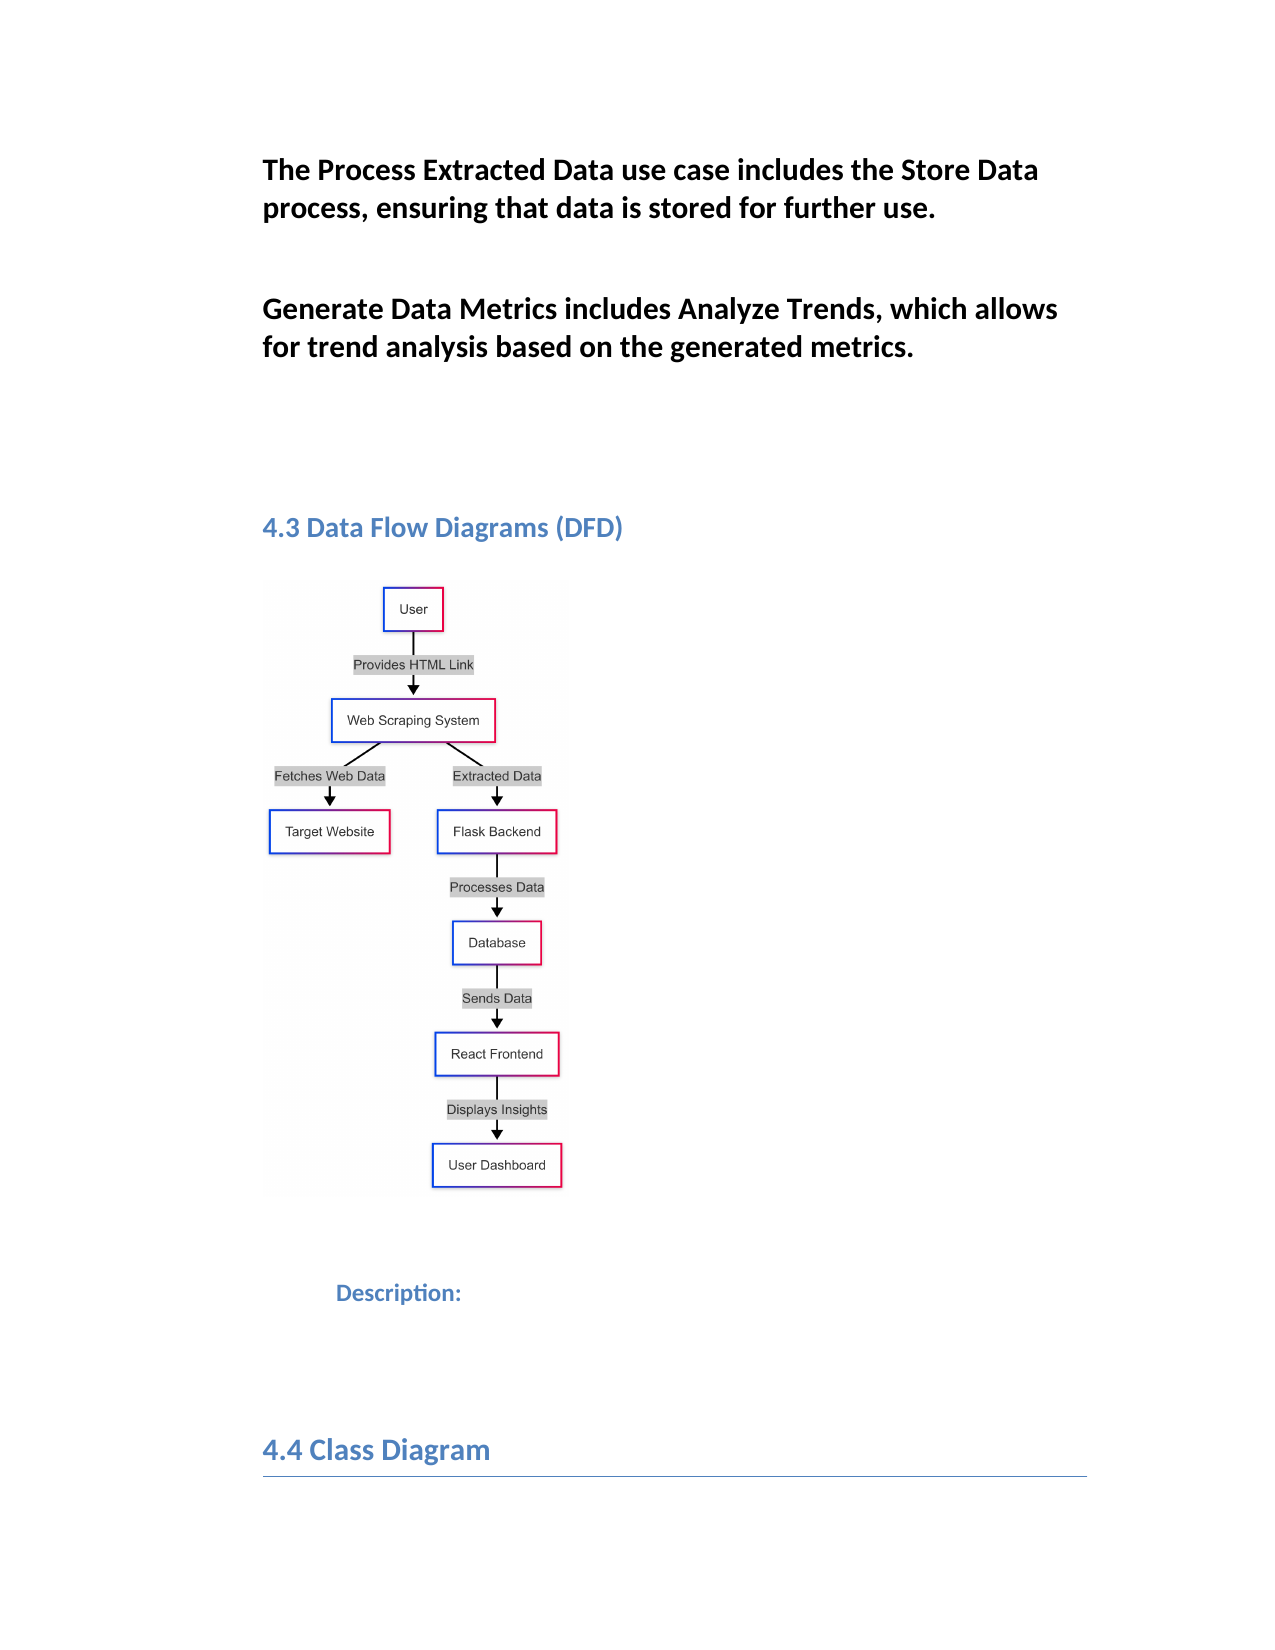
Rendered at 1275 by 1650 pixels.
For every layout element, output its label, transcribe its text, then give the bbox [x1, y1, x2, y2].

picture [262, 580, 570, 1197]
subtitle The Process Extracted Data use case includes the Store Data process, ensuring that data is stored for further use. [262, 150, 1087, 226]
subtitle Generate Data Metrics includes Analyze Trends, which allows for trend analysis based on the generated metrics. [262, 251, 1087, 366]
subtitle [262, 1277, 1087, 1477]
